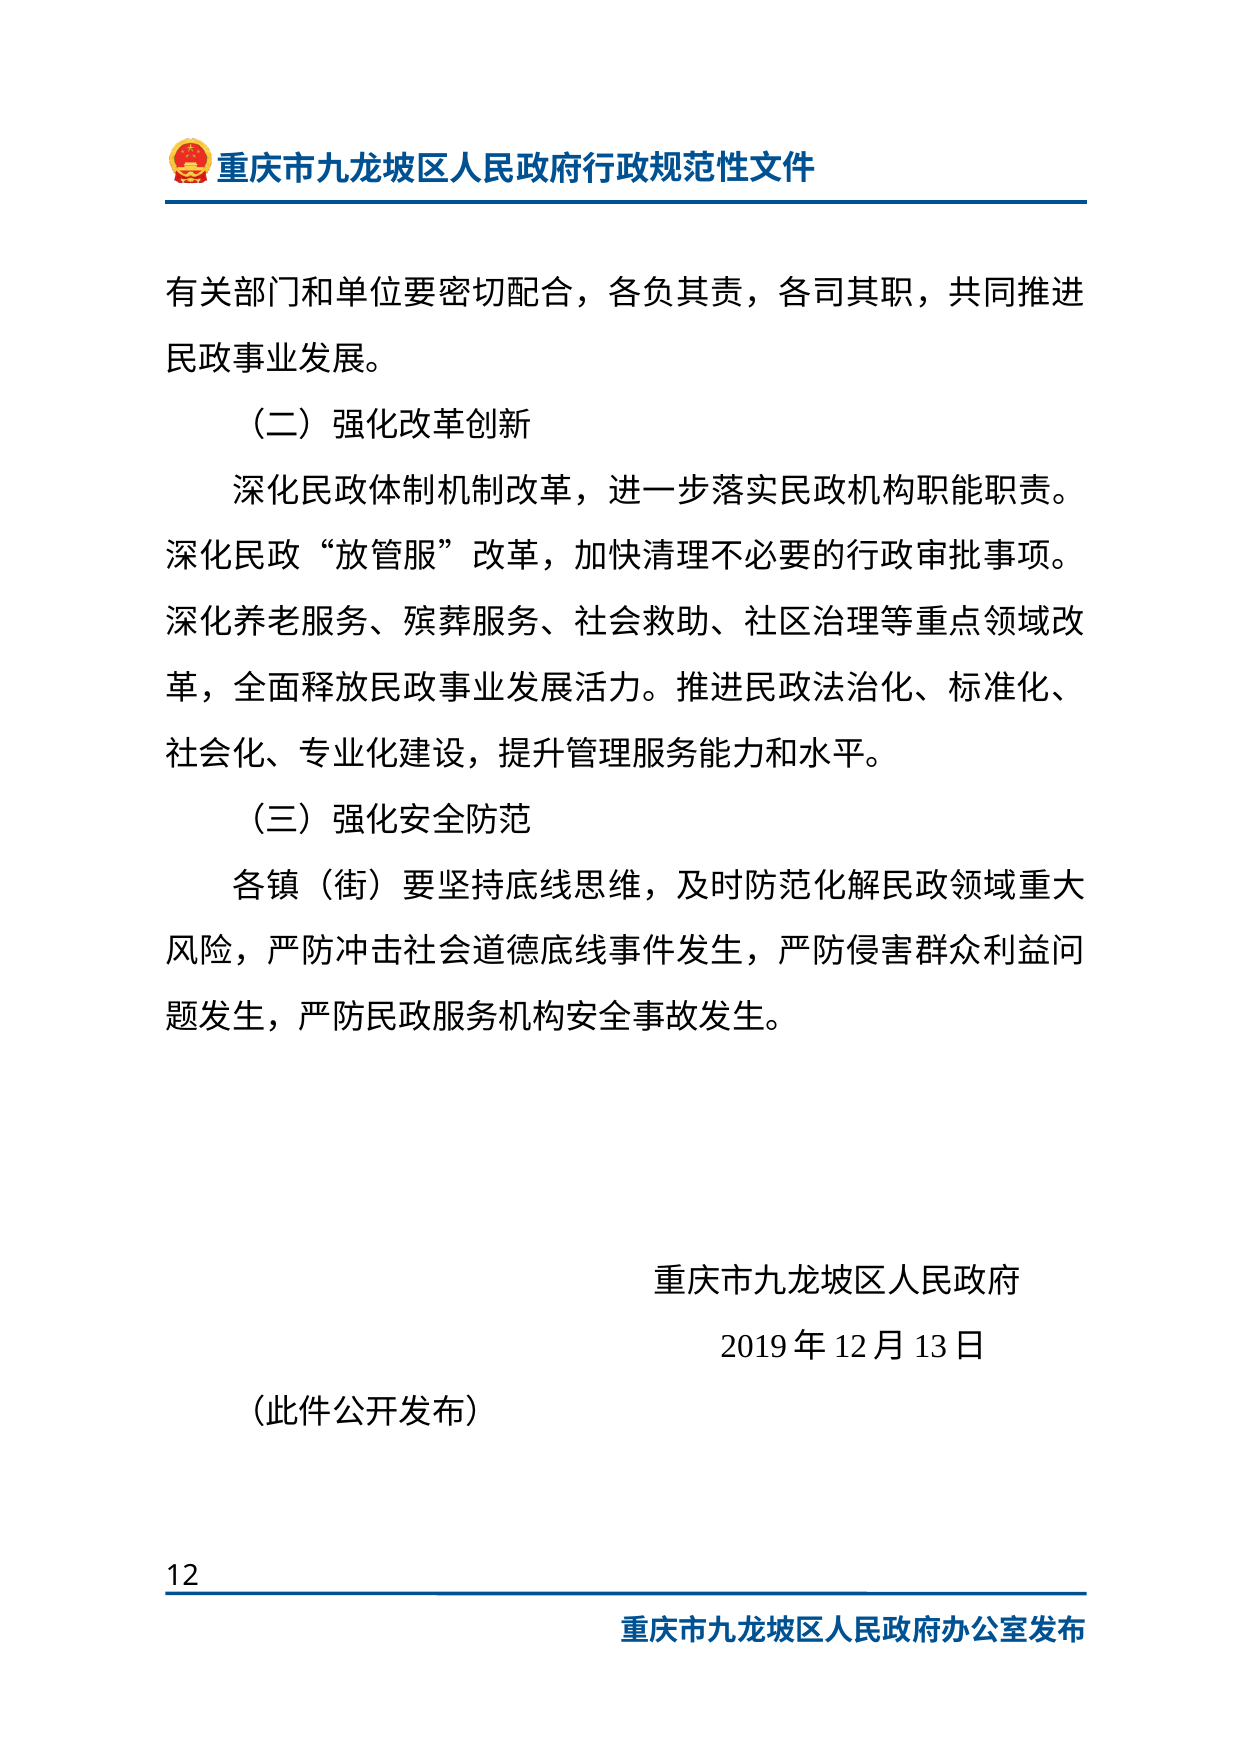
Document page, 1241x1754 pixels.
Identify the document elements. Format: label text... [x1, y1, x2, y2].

text 2019年12月13日 [165, 1311, 987, 1376]
text （三）强化安全防范 [165, 784, 1087, 850]
text （二）强化改革创新 [165, 389, 1087, 455]
text 重庆市九龙坡区人民政府 [165, 1245, 1020, 1311]
text 各镇（街）要坚持底线思维，及时防范化解民政领域重大风险，严防冲击社会道德底线事件发生，严防侵害群众利益问题发生，严防民政服务机构安全事故发生。 [165, 850, 1087, 1047]
text （此件公开发布） [165, 1376, 987, 1442]
text 各部门、各镇（街）要从维护人民群众根本利益、巩固党的执政基础、促进社会和谐稳定的高度，把民政工作摆到更加突出的位置。要进一步加强对民政工作的领导，完善工作协调机制，定期听取工作汇报，及时解决民政工作遇到的突出问题。有关部门和单位要密切配合，各负其责，各司其职，共同推进民政事业发展。 [165, 257, 1087, 389]
picture [165, 136, 216, 187]
text 深化民政体制机制改革，进一步落实民政机构职能职责。深化民政“放管服”改革，加快清理不必要的行政审批事项。深化养老服务、殡葬服务、社会救助、社区治理等重点领域改革，全面释放民政事业发展活力。推进民政法治化、标准化、社会化、专业化建设，提升管理服务能力和水平。 [165, 455, 1087, 784]
